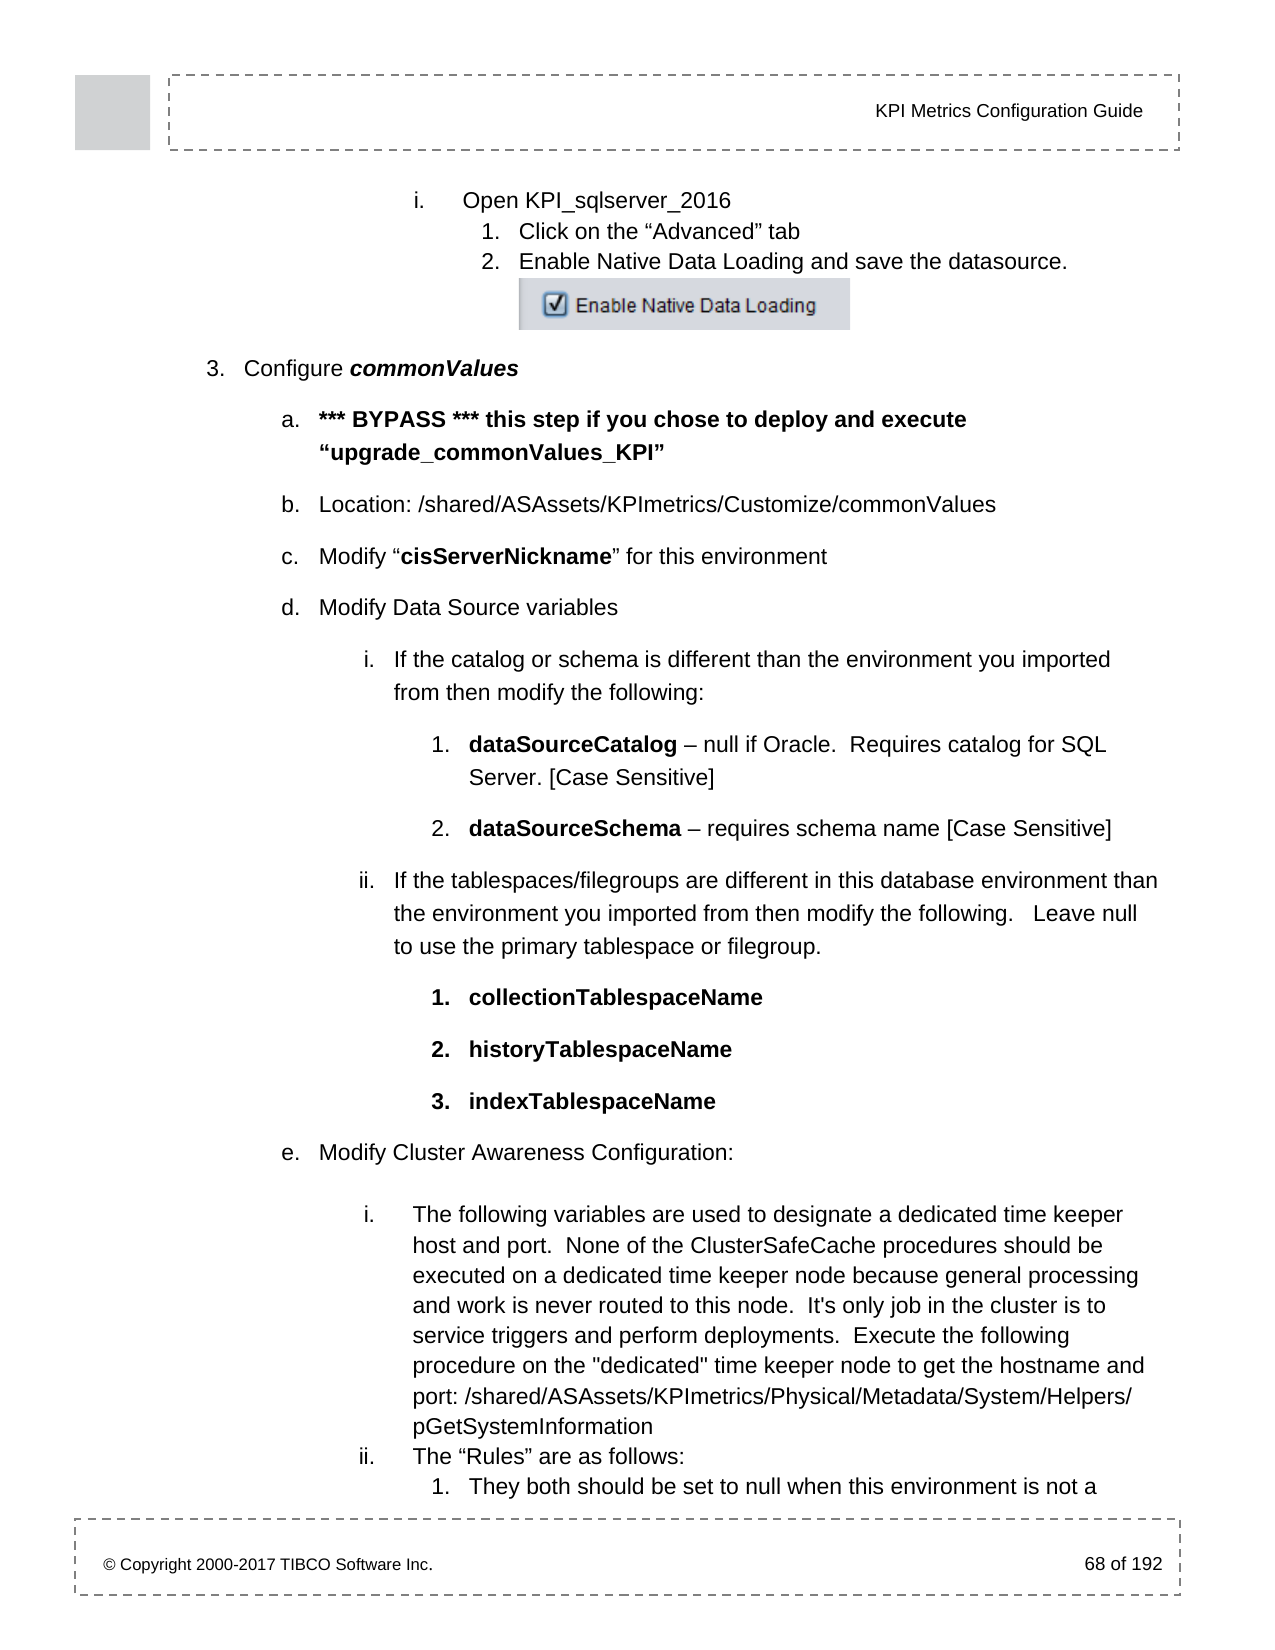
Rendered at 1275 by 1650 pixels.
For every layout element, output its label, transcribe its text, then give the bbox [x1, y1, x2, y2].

list Click on the “Advanced” tab [481, 218, 1162, 244]
list dataSourceCatalog – null if Oracle. Requires catalog for SQL Server. [Case Sensitive] [431, 731, 1162, 790]
list The following variables are used to designate a dedicated time keeper host and port. None of the ClusterSafeCache procedures should be executed on a dedicated time keeper node because general processing and work is never routed to this node. It's only job in the cluster is to service triggers and perform deployments. Execute the following procedure on the "dedicated" time keeper node to get the hostname and port: /shared/ASAssets/KPImetrics/Physical/Metadata/System/Helpers/ pGetSystemInformation [375, 1201, 1162, 1439]
list Location: /shared/ASAssets/KPImetrics/Customize/commonValues [281, 491, 1162, 517]
list Enable Native Data Loading and save the datasource. [481, 248, 1162, 274]
list *** BYPASS *** this step if you chose to deploy and execute “upgrade_commonValues_KPI” [281, 406, 1162, 466]
list The “Rules” are as follows: [375, 1443, 1162, 1469]
list If the tablespaces/filegroups are different in this database environment than the environment you imported from then modify the following. Leave null to use the primary tablespace or filegroup. [375, 867, 1162, 959]
list Modify Data Source variables [281, 594, 1162, 621]
list collectionTablespaceName [431, 984, 1162, 1011]
list Open KPI_sqlserver_2016 [425, 187, 1162, 214]
list indexTablespaceName [431, 1088, 1162, 1114]
picture [518, 278, 851, 330]
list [431, 1473, 1162, 1500]
list Modify “cisServerNickname” for this environment [281, 543, 1162, 569]
list historyTablespaceName [431, 1036, 1162, 1062]
list If the catalog or schema is different than the environment you imported from then modify the following: [375, 646, 1162, 705]
list Modify Cluster Awareness Configuration: [281, 1139, 1162, 1166]
list Configure commonValues [206, 355, 1162, 381]
list dataSourceSchema – requires schema name [Case Sensitive] [431, 815, 1162, 842]
